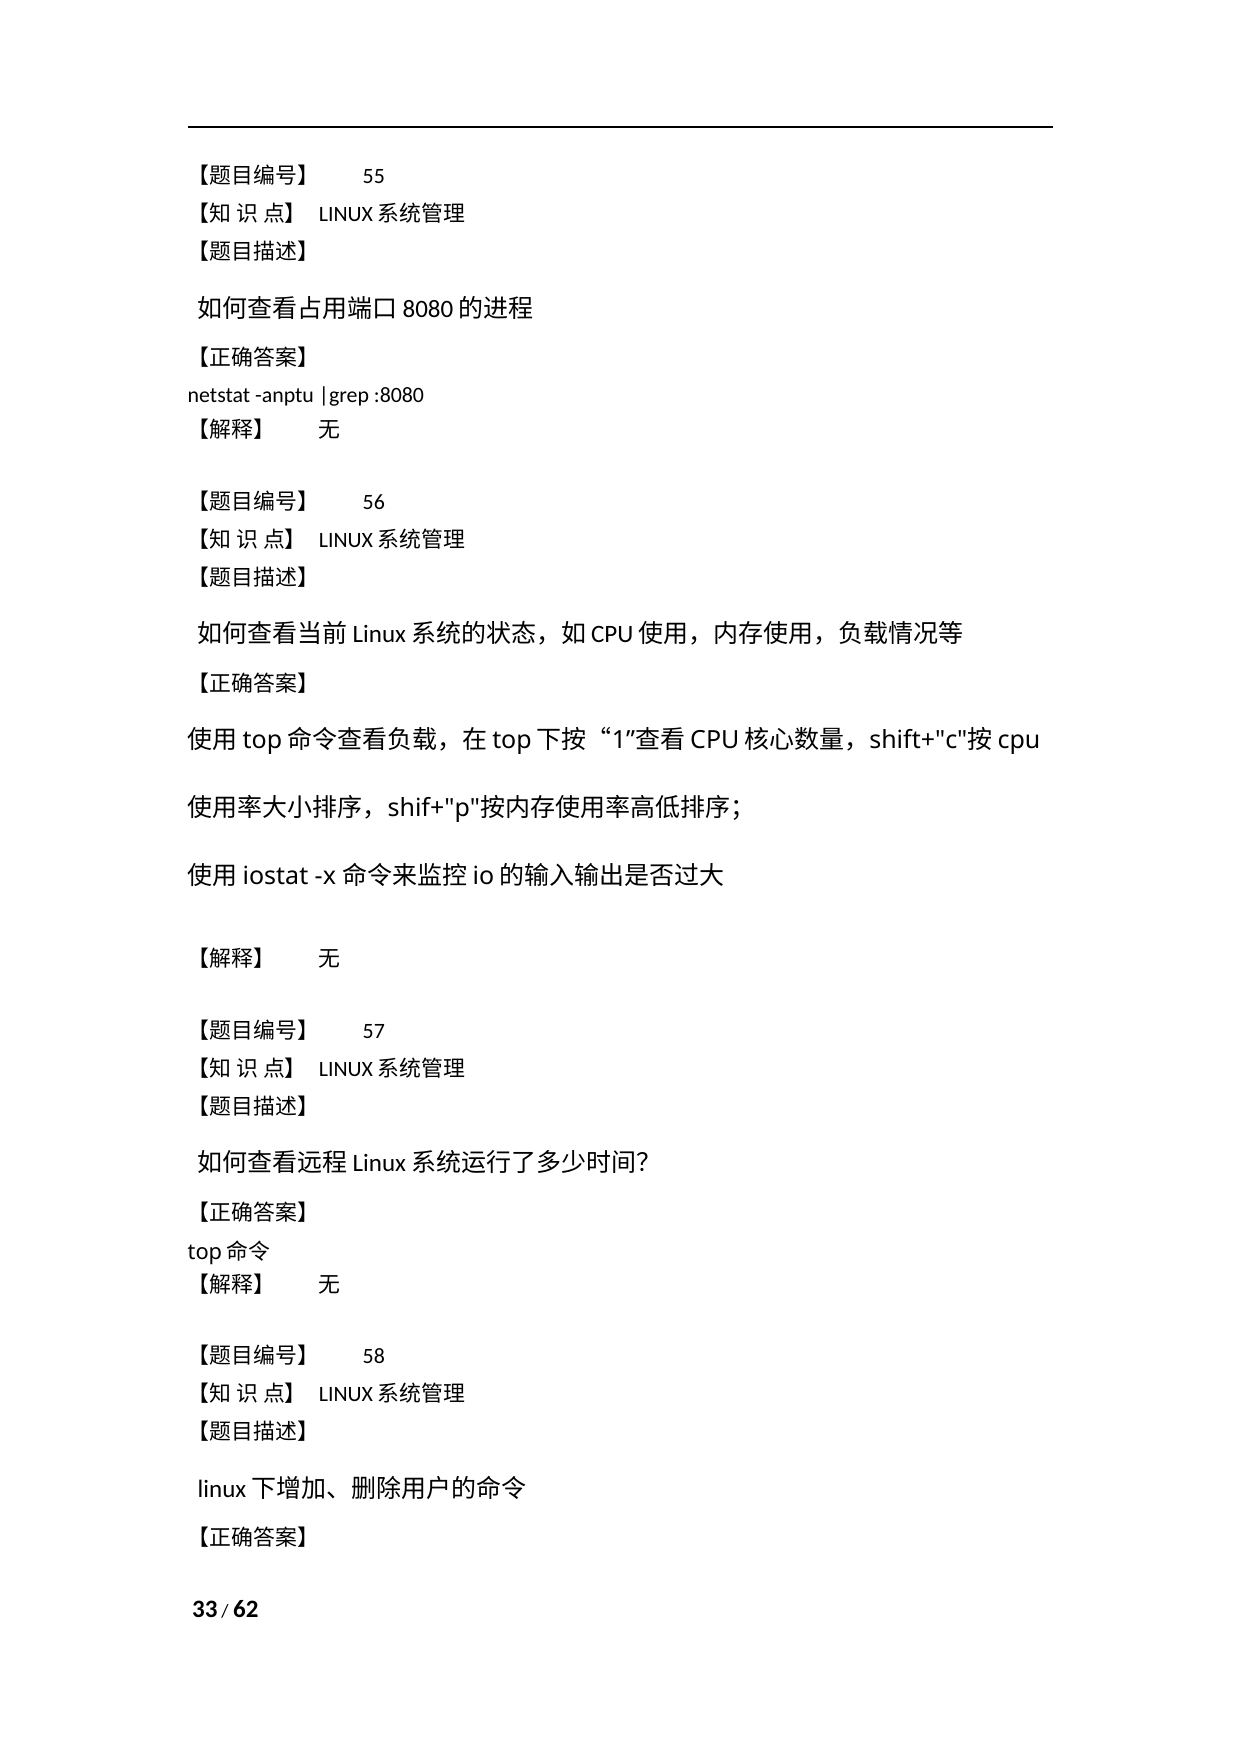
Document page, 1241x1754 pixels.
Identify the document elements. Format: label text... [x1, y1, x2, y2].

text 【知 识 点】 LINUX系统管理 [187, 196, 1053, 228]
text linux下增加、删除用户的命令 [187, 1452, 1053, 1520]
text 【正确答案】 [187, 666, 1053, 697]
text 使用top命令查看负载，在top下按“1”查看CPU核心数量，shift+"c"按cpu使用率大小排序，shif+"p"按内存使用率高低排序； [187, 703, 1053, 839]
text 如何查看当前Linux系统的状态，如CPU使用，内存使用，负载情况等 [187, 598, 1053, 666]
text 【题目编号】 55 [187, 158, 1053, 190]
text 【正确答案】 [187, 1520, 1053, 1552]
text 【正确答案】 [187, 340, 1053, 372]
text 【题目编号】 57 [187, 1013, 1053, 1045]
text 【知 识 点】 LINUX系统管理 [187, 1051, 1053, 1083]
text 【题目编号】 56 [187, 484, 1053, 516]
text 使用iostat -x 命令来监控io的输入输出是否过大 [187, 839, 1053, 907]
text 【正确答案】 [187, 1195, 1053, 1226]
text 如何查看占用端口8080的进程 [187, 272, 1053, 340]
text 【解释】 无 [187, 412, 1053, 444]
text 如何查看远程Linux系统运行了多少时间？ [187, 1127, 1053, 1195]
text 【解释】 无 [187, 941, 1053, 973]
text 【题目编号】 58 [187, 1338, 1053, 1370]
text 【题目描述】 [187, 1414, 1053, 1446]
text 【题目描述】 [187, 234, 1053, 266]
text top命令 [187, 1233, 1053, 1267]
text netstat -anptu |grep :8080 [187, 378, 1053, 412]
text 【知 识 点】 LINUX系统管理 [187, 1376, 1053, 1408]
text 【解释】 无 [187, 1267, 1053, 1298]
text 【题目描述】 [187, 1089, 1053, 1121]
text 【题目描述】 [187, 560, 1053, 591]
text 【知 识 点】 LINUX系统管理 [187, 522, 1053, 553]
